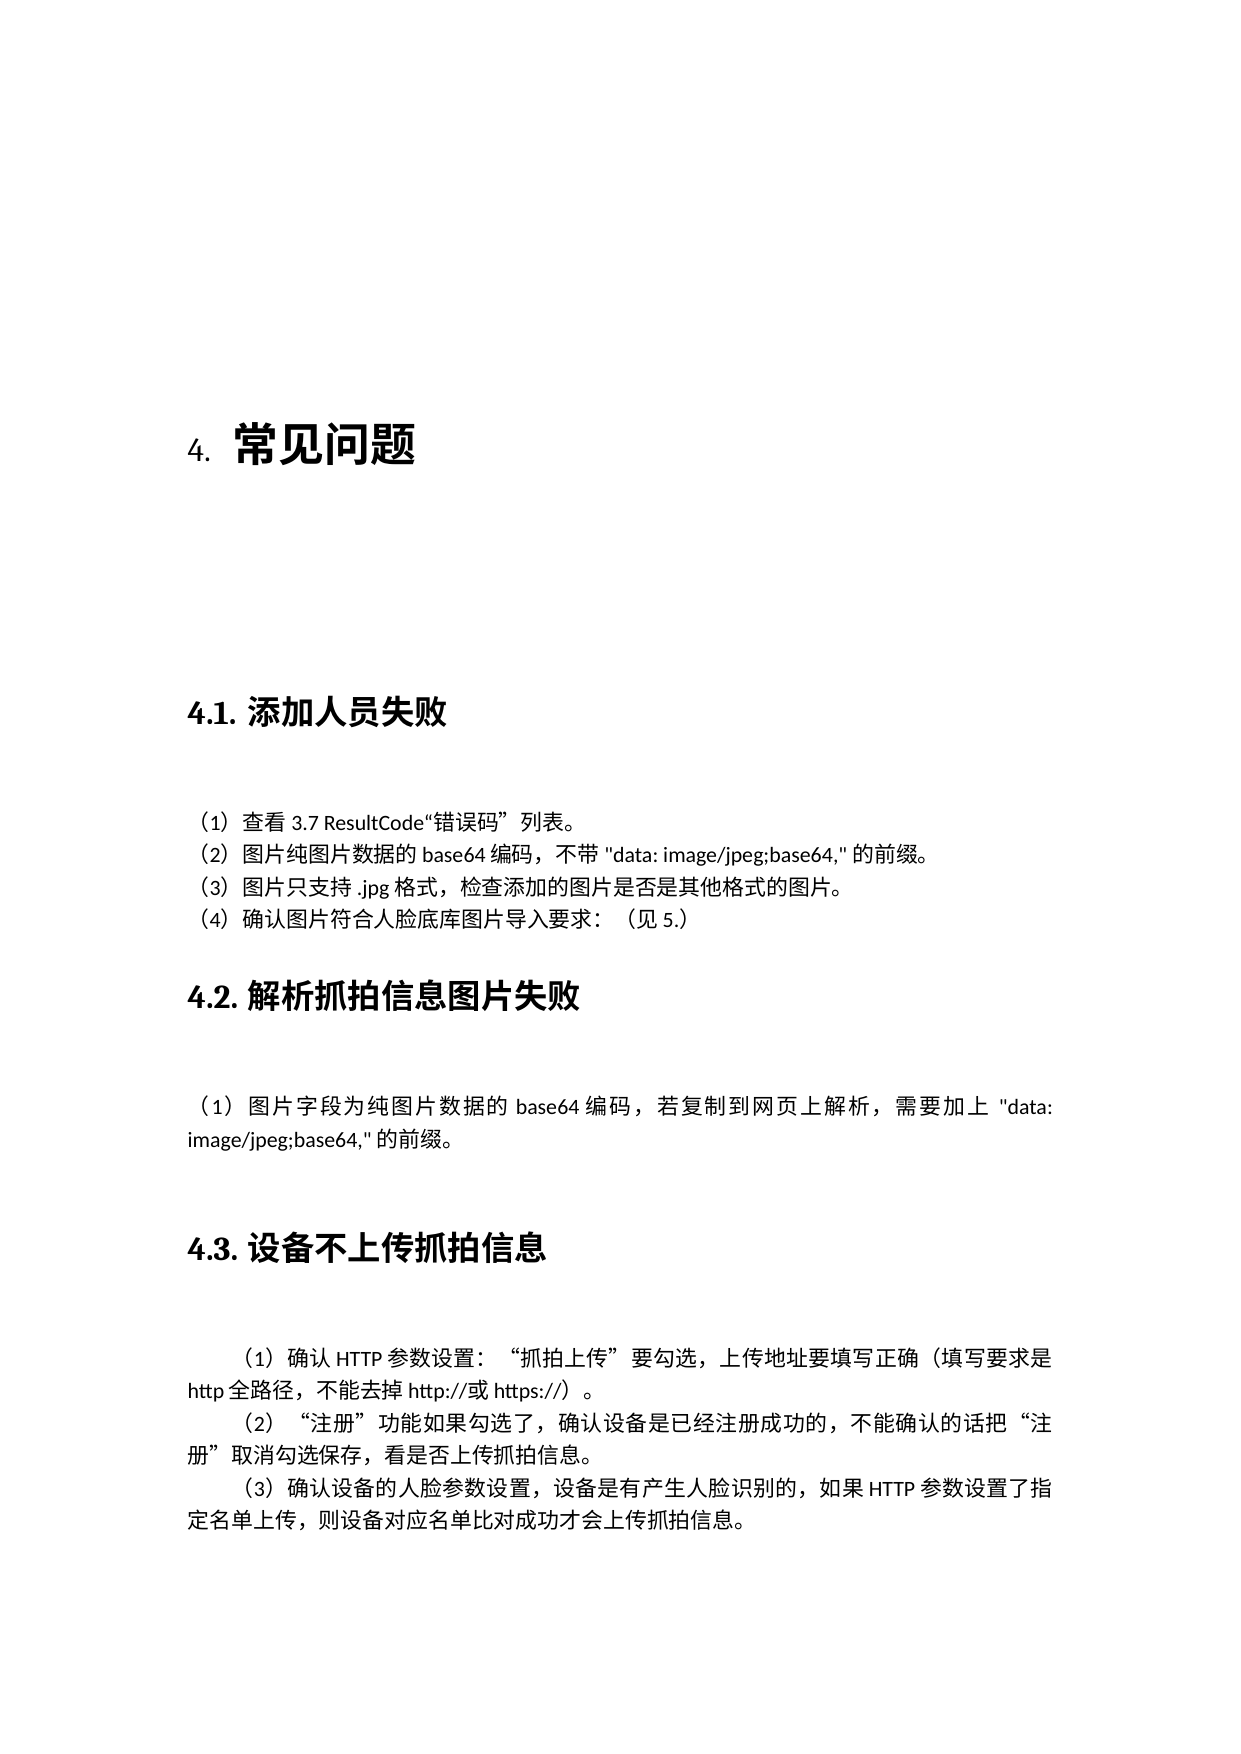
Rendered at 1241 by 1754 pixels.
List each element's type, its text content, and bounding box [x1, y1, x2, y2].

text （1）图片字段为纯图片数据的base64编码，若复制到网页上解析，需要加上 "data: image/jpeg;base64," 的前缀。 [187, 1089, 1053, 1154]
text （2）“注册”功能如果勾选了，确认设备是已经注册成功的，不能确认的话把“注册”取消勾选保存，看是否上传抓拍信息。 [187, 1406, 1053, 1471]
text （3）图片只支持 .jpg 格式，检查添加的图片是否是其他格式的图片。 [187, 869, 1053, 902]
subtitle 解析抓拍信息图片失败 [187, 962, 1053, 1027]
text （1）确认HTTP参数设置：“抓拍上传”要勾选，上传地址要填写正确（填写要求是http全路径，不能去掉http://或https://）。 [187, 1341, 1053, 1406]
text （3）确认设备的人脸参数设置，设备是有产生人脸识别的，如果HTTP参数设置了指定名单上传，则设备对应名单比对成功才会上传抓拍信息。 [187, 1471, 1053, 1536]
subtitle 设备不上传抓拍信息 [187, 1213, 1053, 1278]
text （1）查看 3.7 ResultCode“错误码”列表。 [187, 804, 1053, 837]
subtitle 常见问题 [187, 392, 1053, 490]
subtitle 添加人员失败 [187, 677, 1053, 742]
text （4）确认图片符合人脸底库图片导入要求：（见5.） [187, 902, 1053, 934]
text （2）图片纯图片数据的base64编码，不带 "data: image/jpeg;base64," 的前缀。 [187, 837, 1053, 869]
